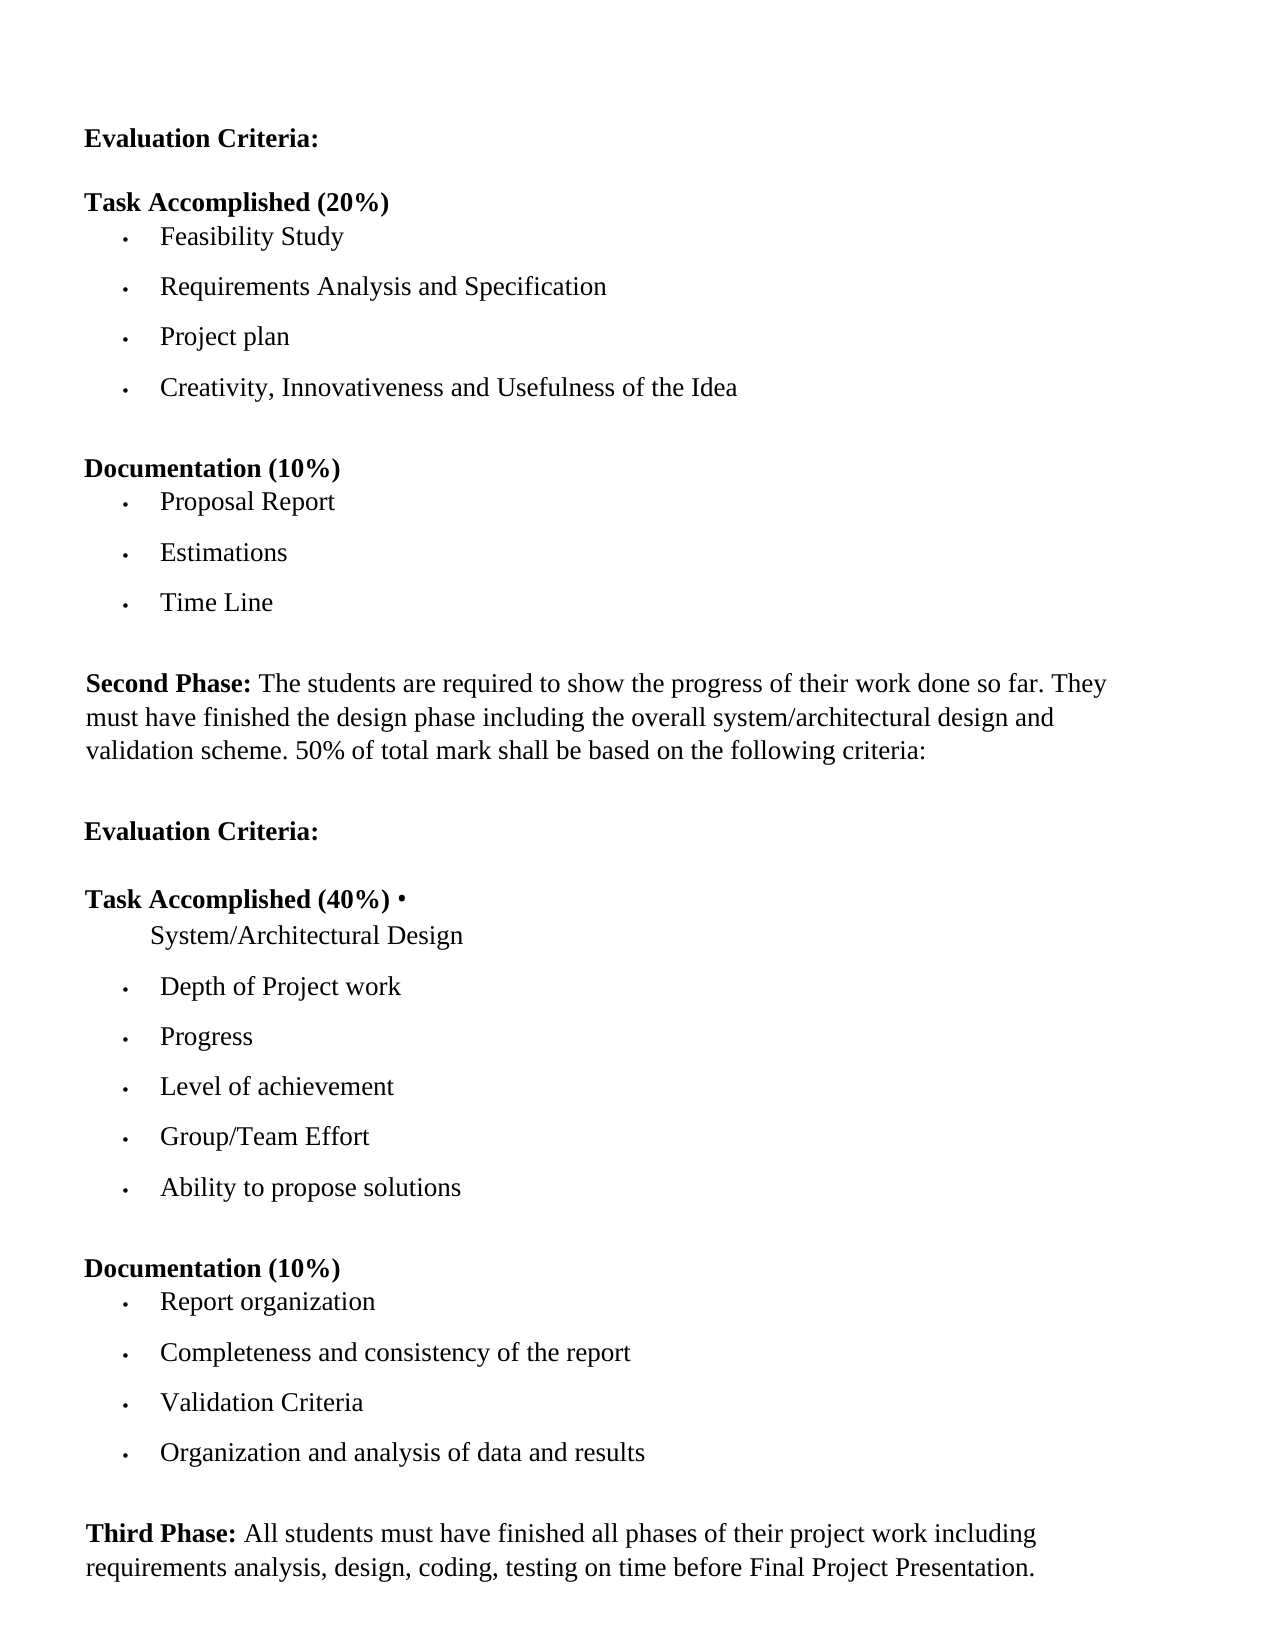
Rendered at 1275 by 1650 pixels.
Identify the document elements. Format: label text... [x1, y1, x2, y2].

text Documentation (10%) [84, 452, 1209, 483]
list Validation Criteria [122, 1386, 1154, 1417]
text Evaluation Criteria: [84, 122, 1209, 153]
list Time Line [122, 586, 1154, 617]
text Documentation (10%) [84, 1252, 1209, 1283]
list Level of achievement [122, 1070, 1154, 1101]
text Evaluation Criteria: [84, 815, 1209, 847]
list Completeness and consistency of the report [122, 1336, 1154, 1367]
list Feasibility Study [122, 220, 1154, 251]
list Proposal Report [122, 485, 1154, 517]
list Group/Team Effort [122, 1120, 1154, 1152]
list Creativity, Innovativeness and Usefulness of the Idea [122, 371, 1154, 402]
text Second Phase: The students are required to show the progress of their work done so far. They must have finished the design phase including the overall system/architectural design and validation scheme. 50% of total mark shall be based on the following criteria: [86, 667, 1154, 765]
text Task Accomplished (20%) [84, 186, 1209, 218]
list Depth of Project work [122, 970, 1154, 1001]
text Third Phase: All students must have finished all phases of their project work including requirements analysis, design, coding, testing on time before Final Project Presentation. [86, 1517, 1154, 1582]
list Organization and analysis of data and results [122, 1436, 1154, 1467]
list Project plan [122, 320, 1154, 352]
list Progress [122, 1020, 1154, 1051]
list Estimations [122, 536, 1154, 567]
list Ability to propose solutions [122, 1171, 1154, 1202]
list Report organization [122, 1285, 1154, 1317]
text Task Accomplished (40%) • System/Architectural Design [84, 880, 542, 951]
list Requirements Analysis and Specification [122, 270, 1154, 301]
